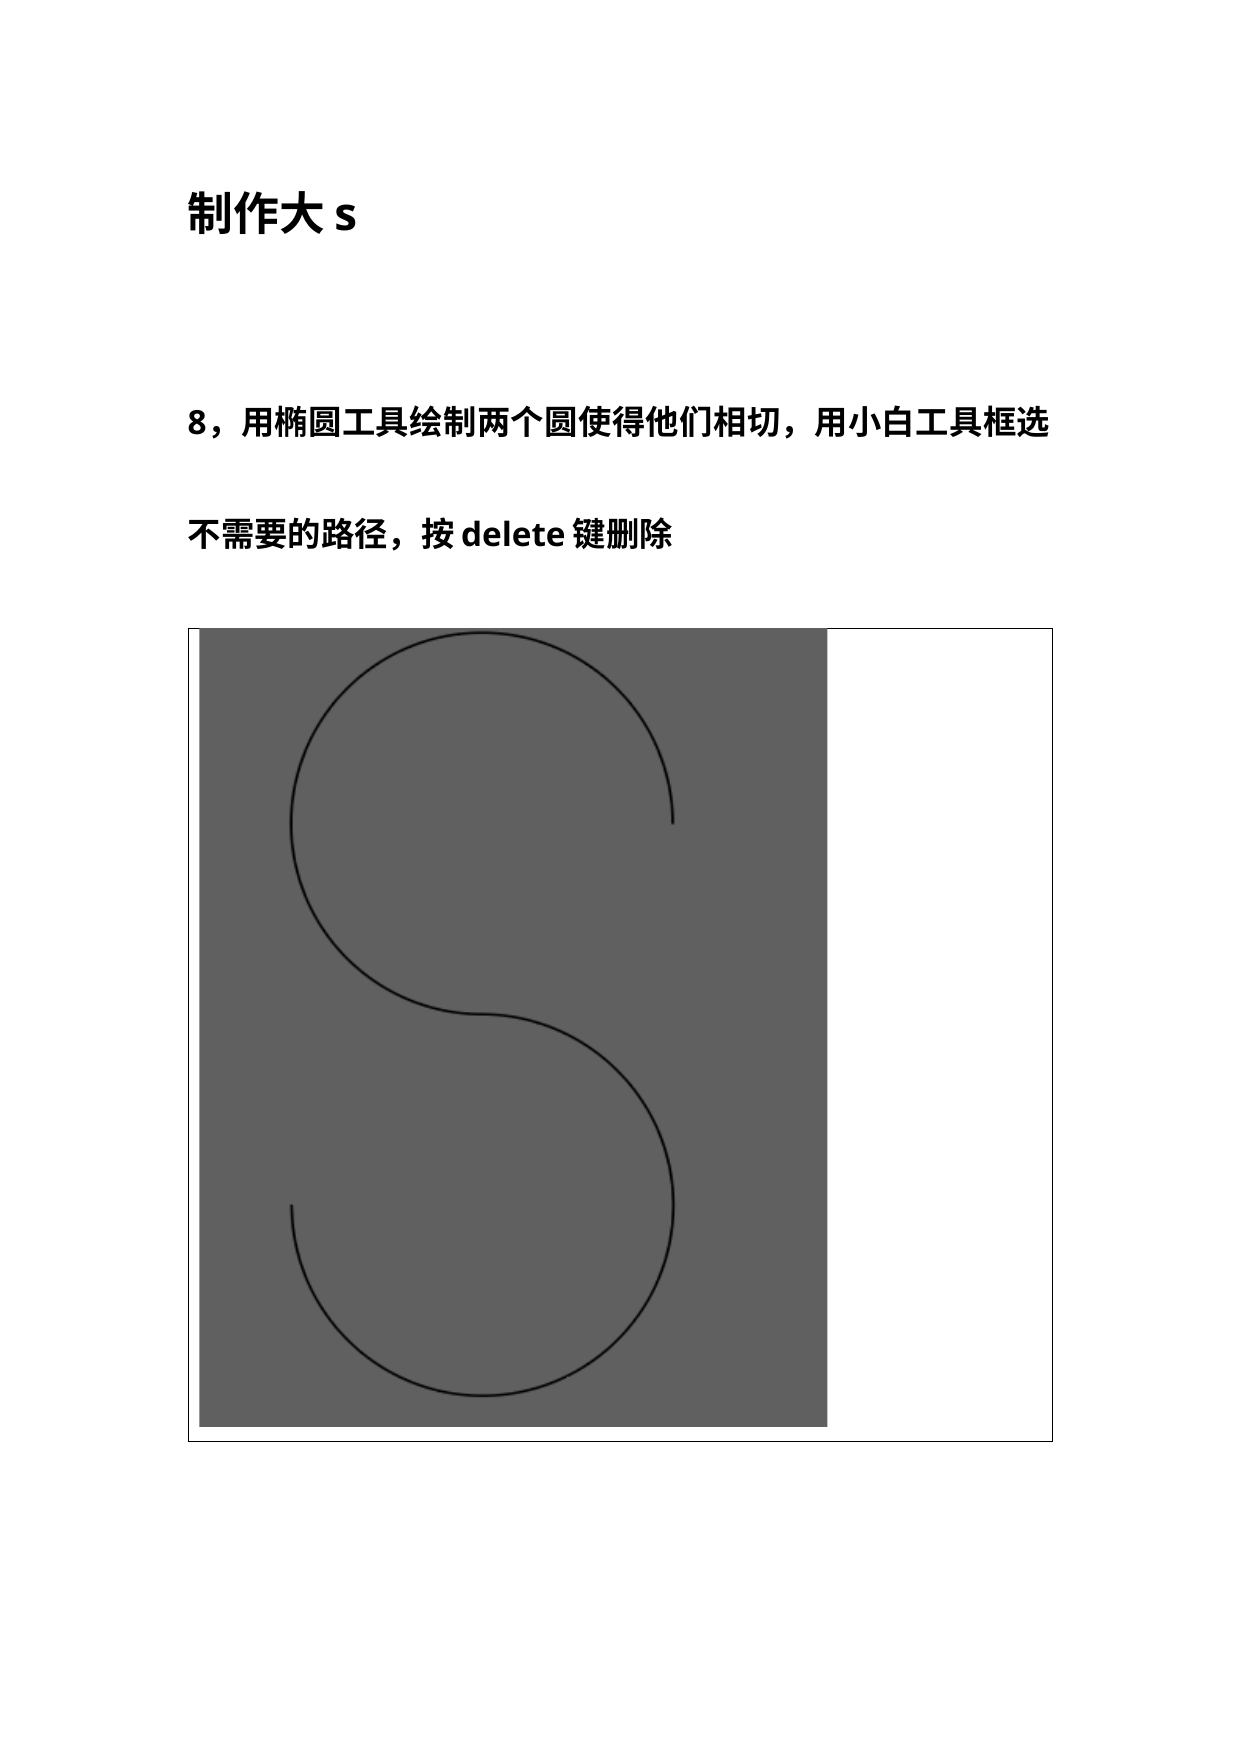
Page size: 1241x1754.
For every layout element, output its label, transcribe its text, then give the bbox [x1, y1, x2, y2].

subtitle 8，用椭圆工具绘制两个圆使得他们相切，用小白工具框选不需要的路径，按delete键删除 [187, 388, 1053, 565]
picture [199, 628, 828, 1427]
table_header [189, 629, 1052, 1441]
subtitle 制作大s [187, 162, 1053, 259]
